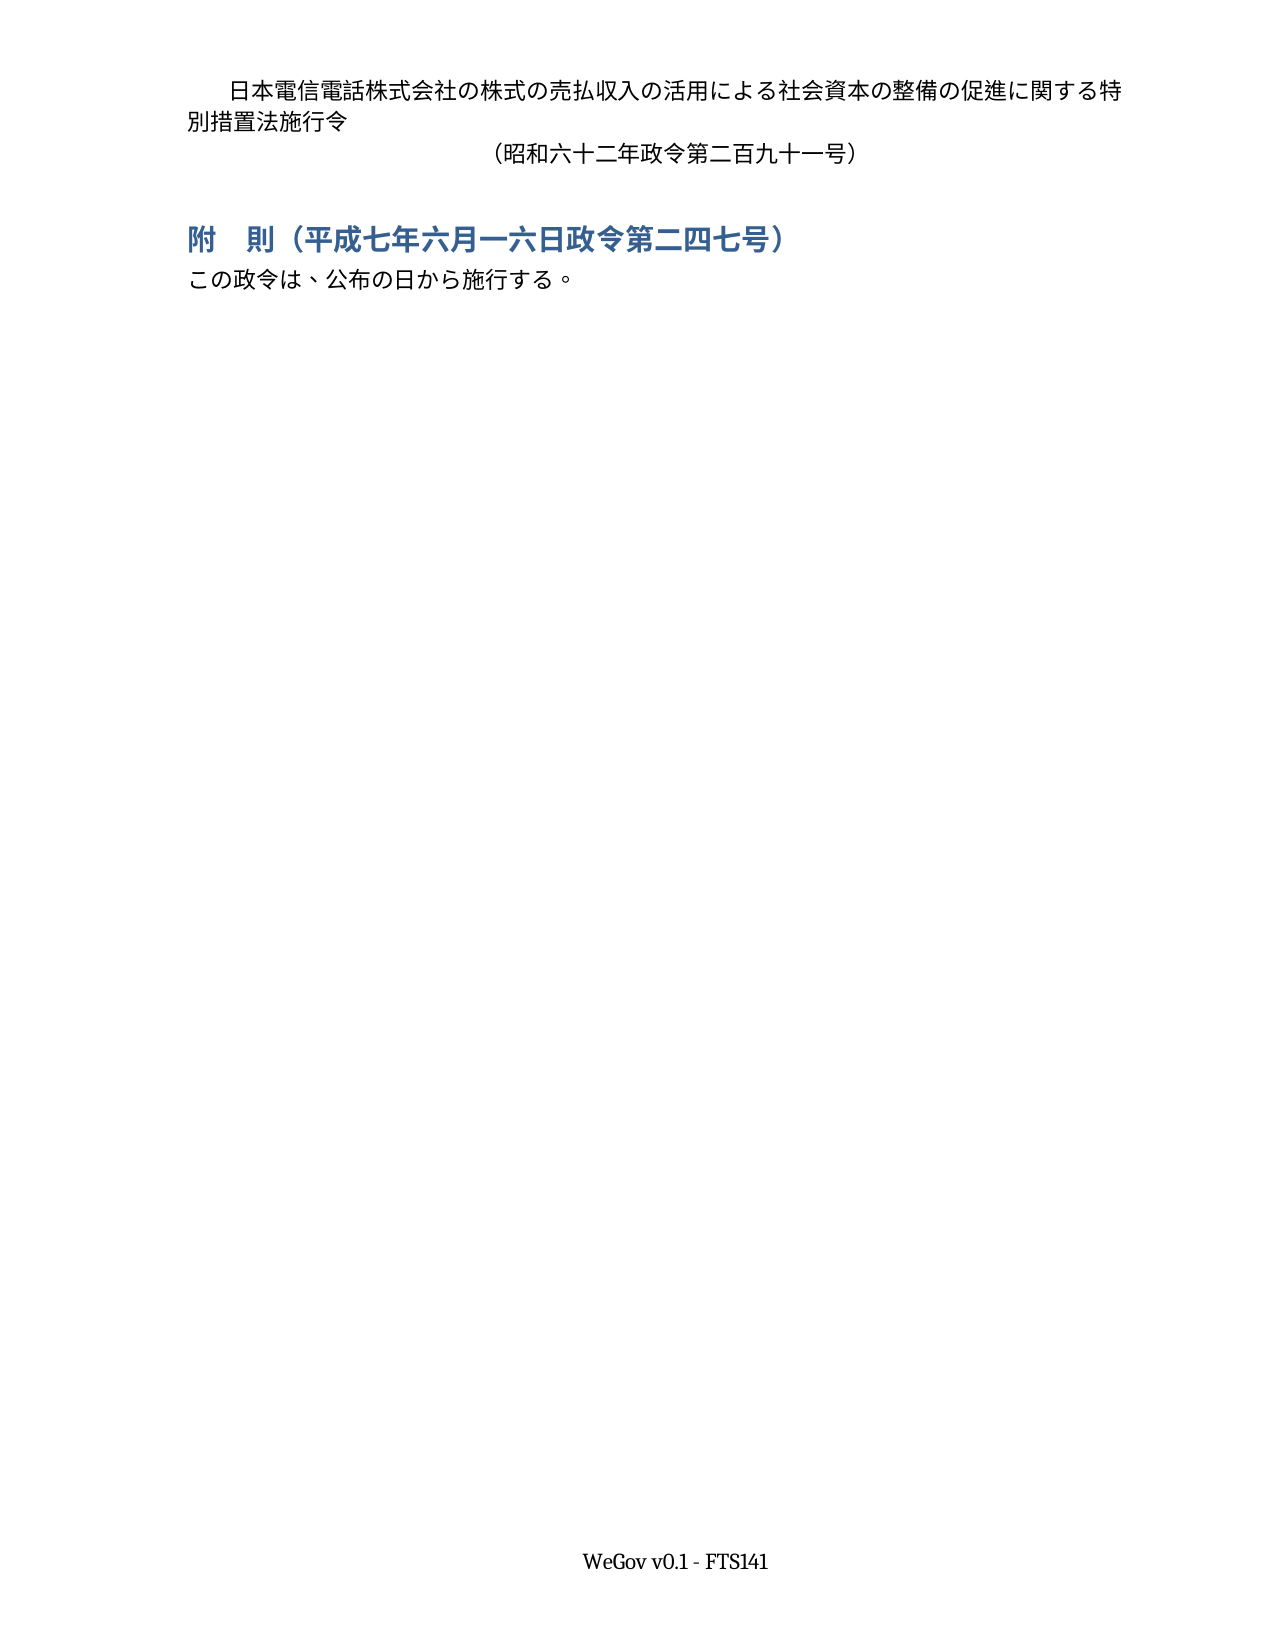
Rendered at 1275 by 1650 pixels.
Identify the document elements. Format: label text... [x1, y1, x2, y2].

text この政令は、公布の日から施行する。 [187, 264, 1087, 296]
subtitle 附 則（平成七年六月一六日政令第二四七号） [187, 219, 1087, 258]
